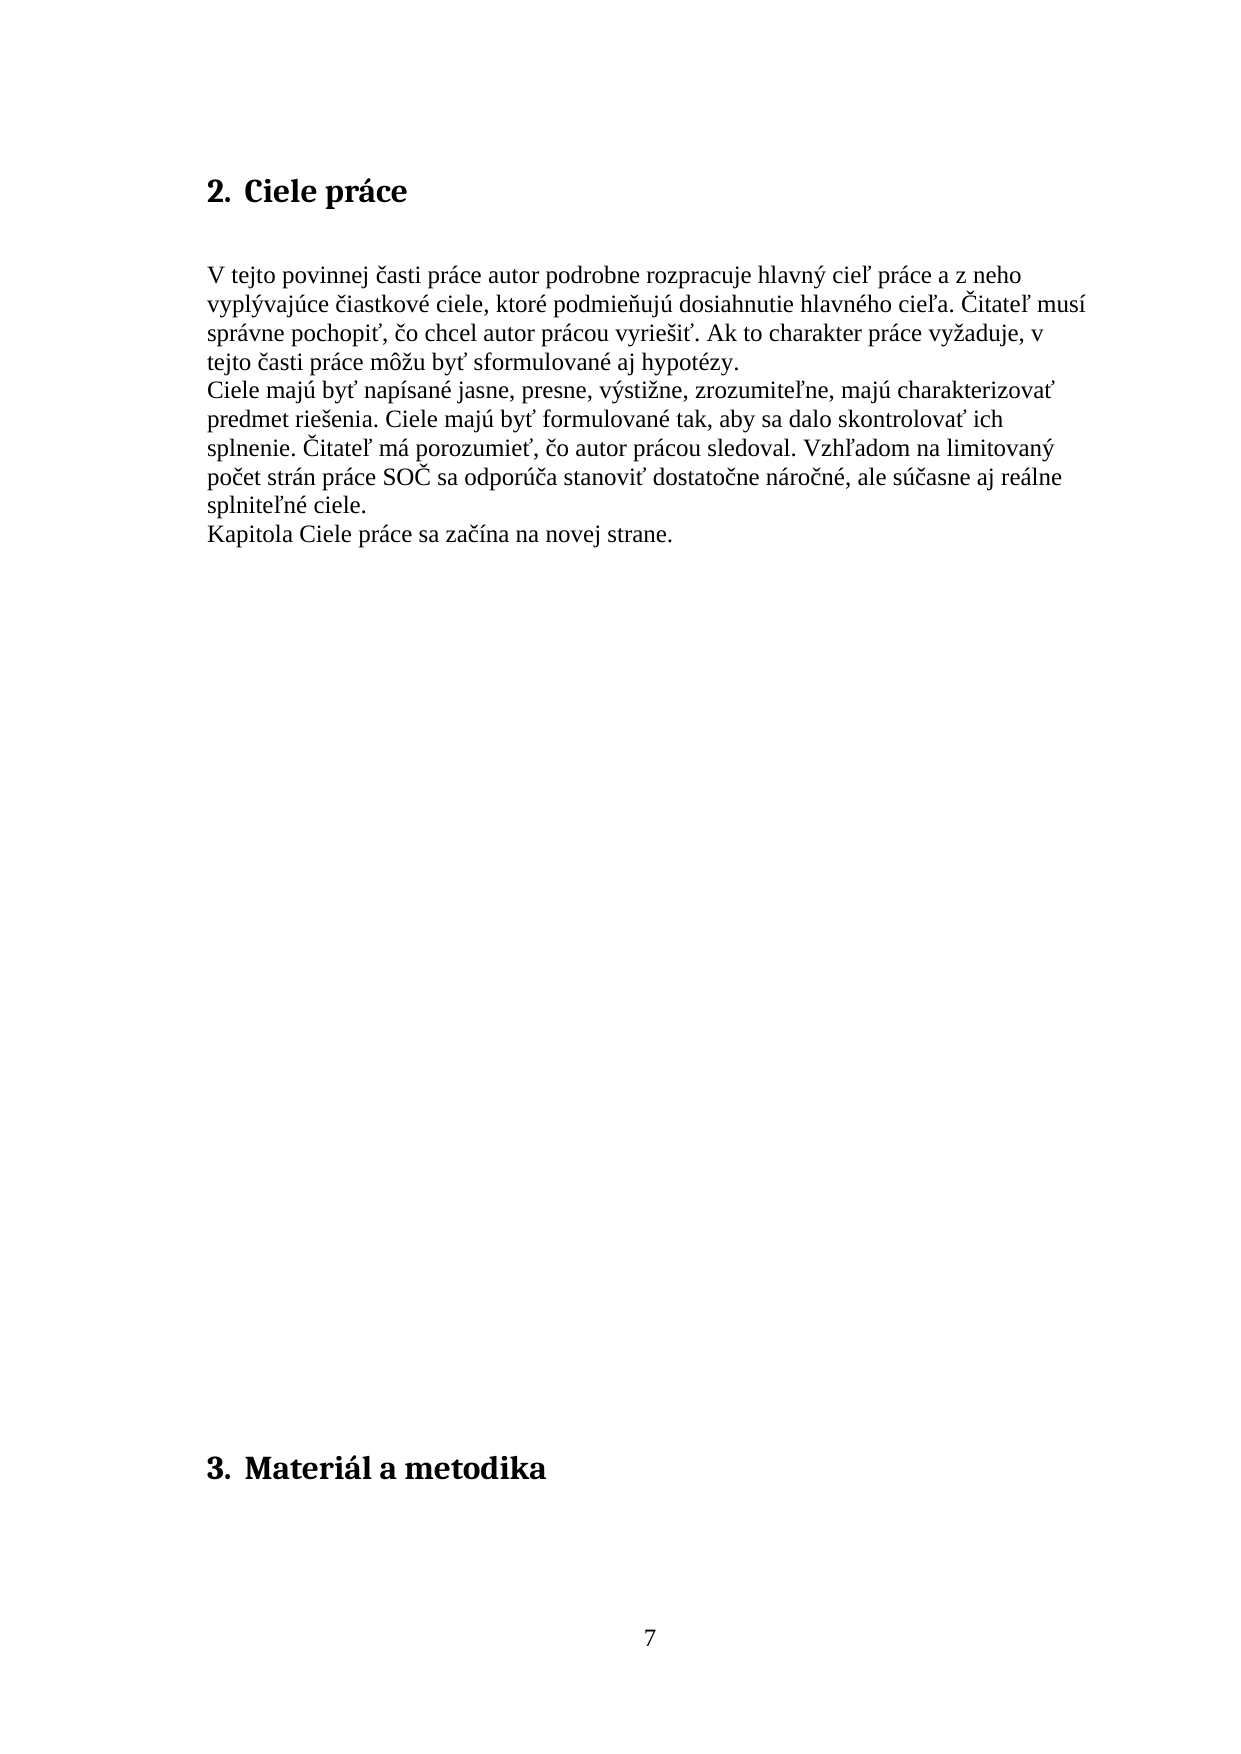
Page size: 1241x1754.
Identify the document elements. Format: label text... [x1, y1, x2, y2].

subtitle Materiál a metodika [207, 1450, 1092, 1488]
text Ciele majú byť napísané jasne, presne, výstižne, zrozumiteľne, majú charakterizovať predmet riešenia. Ciele majú byť formulované tak, aby sa dalo skontrolovať ich splnenie. Čitateľ má porozumieť, čo autor prácou sledoval. Vzhľadom na limitovaný počet strán práce SOČ sa odporúča stanoviť dostatočne náročné, ale súčasne aj reálne splniteľné ciele. [207, 375, 1092, 519]
text Kapitola Ciele práce sa začína na novej strane. [207, 519, 1092, 548]
subtitle Ciele práce [207, 173, 1092, 211]
text V tejto povinnej časti práce autor podrobne rozpracuje hlavný cieľ práce a z neho vyplývajúce čiastkové ciele, ktoré podmieňujú dosiahnutie hlavného cieľa. Čitateľ musí správne pochopiť, čo chcel autor prácou vyriešiť. Ak to charakter práce vyžaduje, v tejto časti práce môžu byť sformulované aj hypotézy. [207, 260, 1092, 375]
